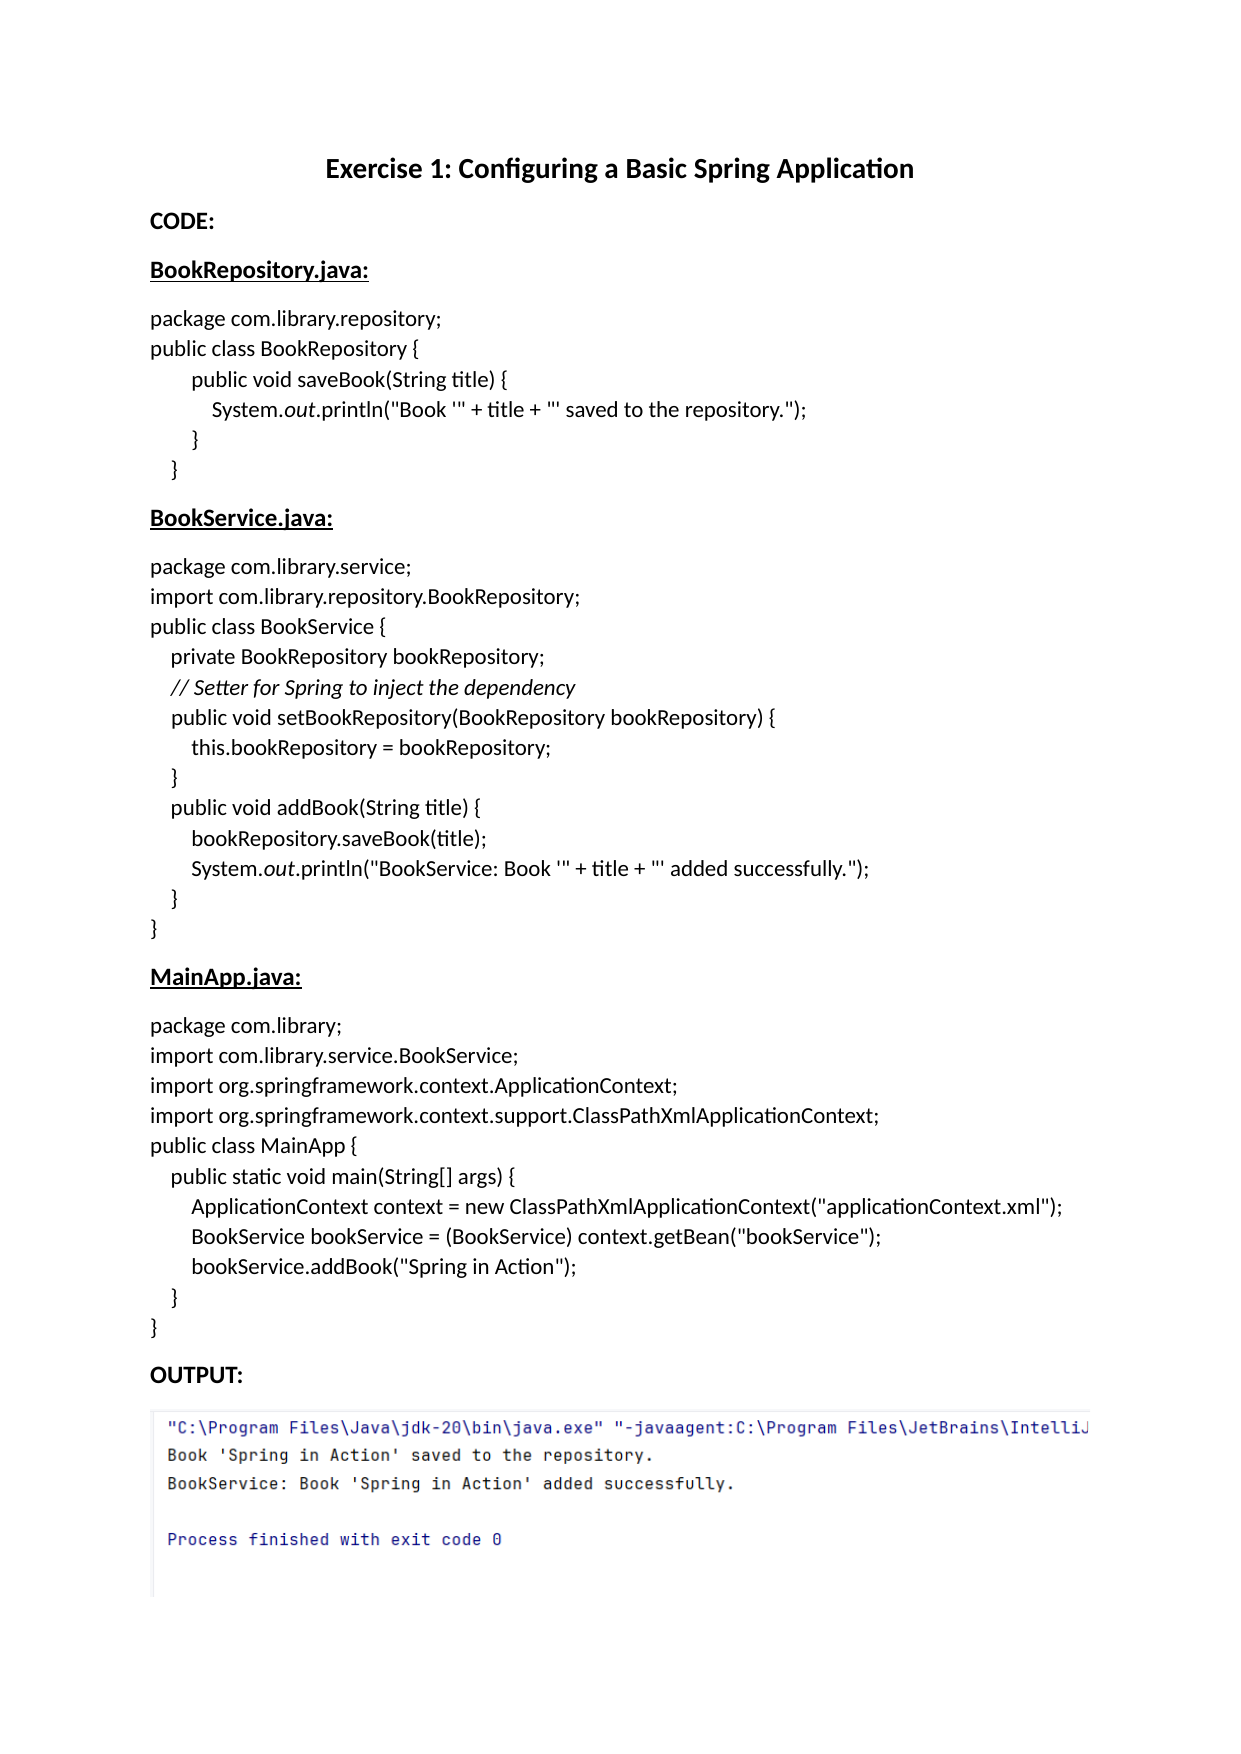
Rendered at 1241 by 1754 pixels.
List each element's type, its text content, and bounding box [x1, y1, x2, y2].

text BookService.java: [150, 502, 1090, 533]
text BookRepository.java: [150, 255, 1090, 285]
text package com.library.repository; public class BookRepository { public void saveBook(String title) { System.out.println("Book '" + title + "' saved to the repository."); } } [150, 304, 1090, 483]
text CODE: [150, 205, 1090, 236]
text Exercise 1: Configuring a Basic Spring Application [150, 150, 1090, 186]
text OUTPUT: [150, 1360, 1090, 1390]
text MainApp.java: [150, 961, 1090, 992]
text package com.library.service; import com.library.repository.BookRepository; public class BookService { private BookRepository bookRepository; // Setter for Spring to inject the dependency public void setBookRepository(BookRepository bookRepository) { this.bookRepository = bookRepository; } public void addBook(String title) { bookRepository.saveBook(title); System.out.println("BookService: Book '" + title + "' added successfully."); } } [150, 552, 1090, 942]
picture [150, 1409, 1091, 1597]
text package com.library; import com.library.service.BookService; import org.springframework.context.ApplicationContext; import org.springframework.context.support.ClassPathXmlApplicationContext; public class MainApp { public static void main(String[] args) { ApplicationContext context = new ClassPathXmlApplicationContext("applicationContext.xml"); BookService bookService = (BookService) context.getBean("bookService"); bookService.addBook("Spring in Action"); } } [150, 1011, 1090, 1341]
